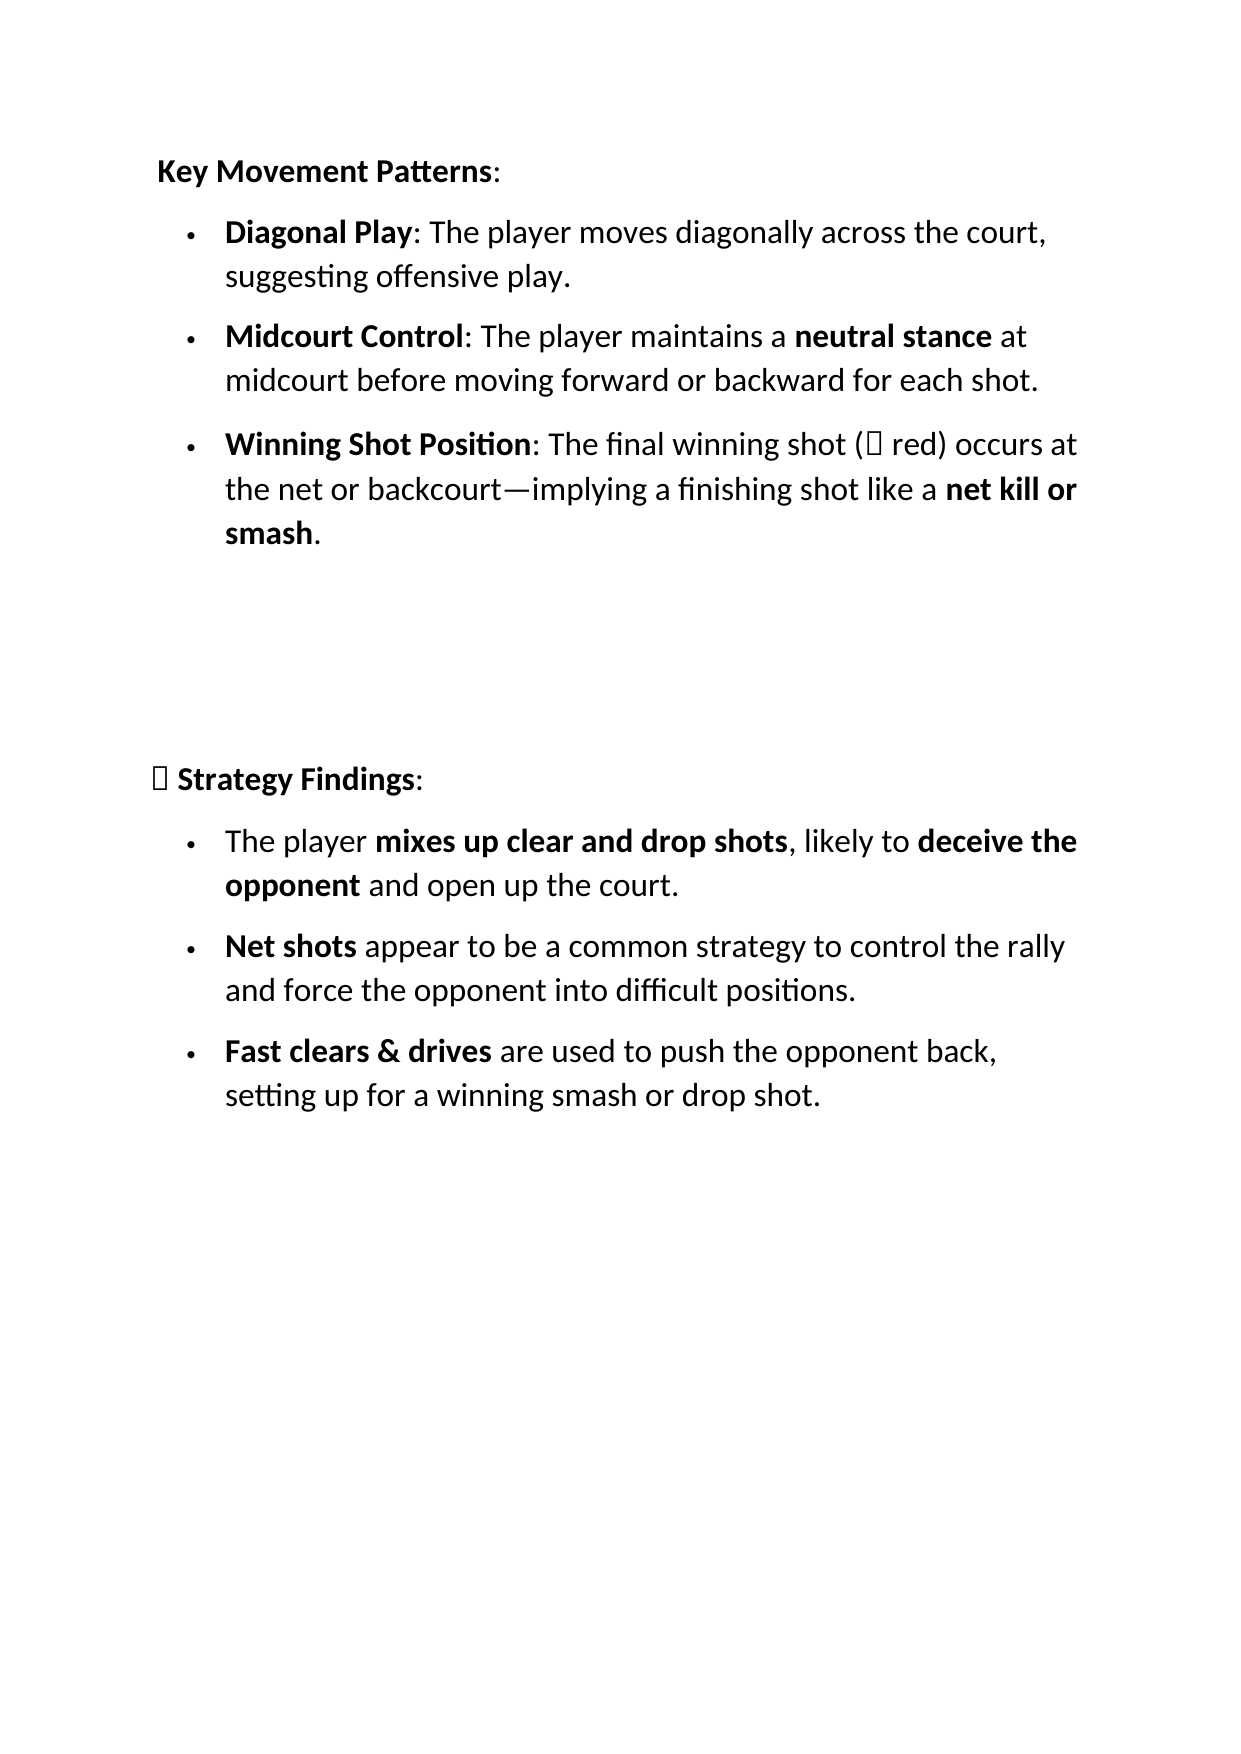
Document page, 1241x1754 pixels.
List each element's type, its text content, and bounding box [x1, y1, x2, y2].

list Fast clears & drives are used to push the opponent back, setting up for a winning smash or drop shot. [187, 1030, 1090, 1114]
list Diagonal Play: The player moves diagonally across the court, suggesting offensive play. [187, 211, 1090, 295]
list The player mixes up clear and drop shots, likely to deceive the opponent and open up the court. [187, 821, 1090, 905]
text 📌 Strategy Findings: [150, 755, 1090, 800]
list Net shots appear to be a common strategy to control the rally and force the opponent into difficult positions. [187, 925, 1090, 1010]
list Winning Shot Position: The final winning shot (🔴 red) occurs at the net or backcourt—implying a finishing shot like a net kill or smash. [187, 420, 1090, 553]
list Midcourt Control: The player maintains a neutral stance at midcourt before moving forward or backward for each shot. [187, 315, 1090, 400]
text Key Movement Patterns: [150, 150, 1090, 191]
